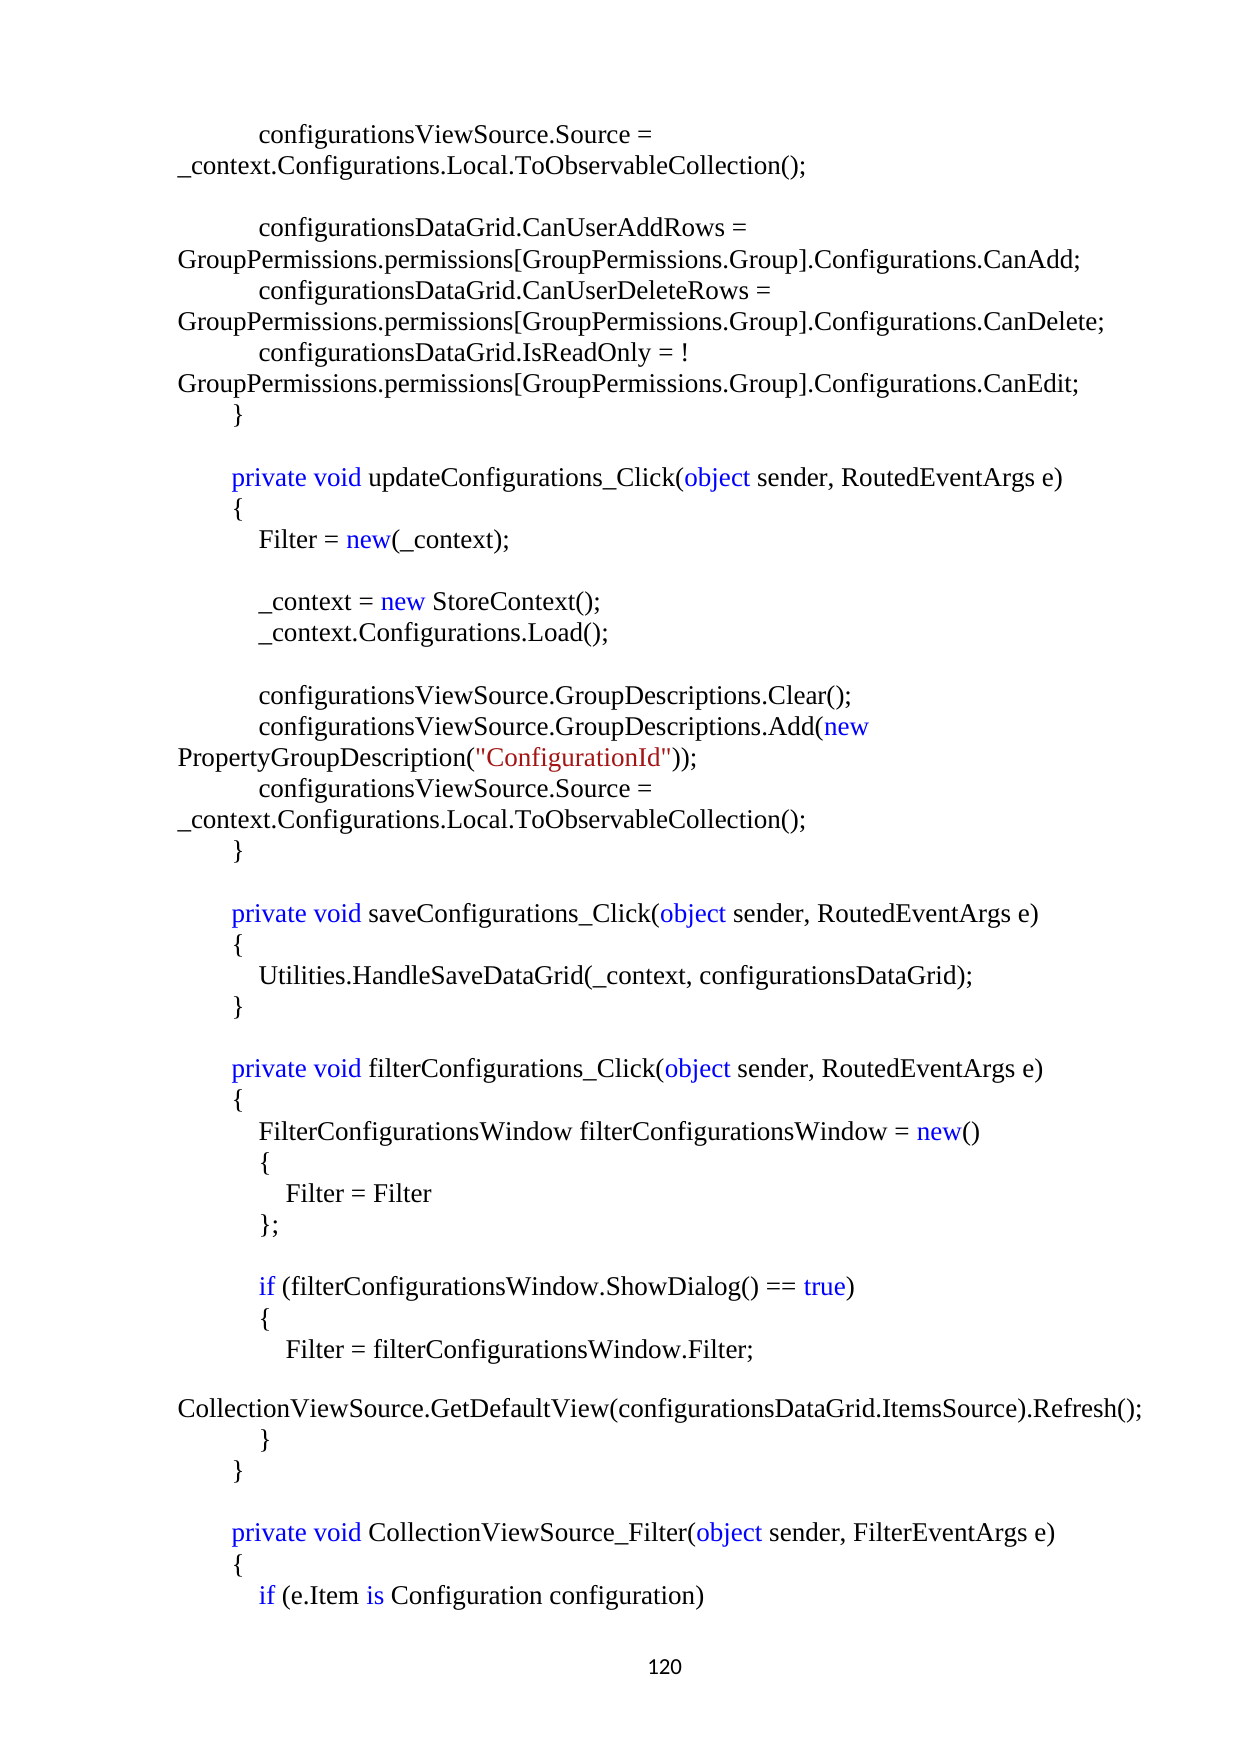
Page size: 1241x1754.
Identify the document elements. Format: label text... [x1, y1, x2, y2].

text } [177, 990, 1152, 1021]
text configurationsDataGrid.IsReadOnly = !GroupPermissions.permissions[GroupPermissions.Group].Configurations.CanEdit; [177, 336, 1152, 398]
text configurationsViewSource.GroupDescriptions.Clear(); [177, 679, 1152, 710]
text if (e.Item is Configuration configuration) [177, 1579, 1152, 1610]
text { [177, 492, 1152, 523]
text _context.Configurations.Load(); [177, 616, 1152, 648]
text FilterConfigurationsWindow filterConfigurationsWindow = new() [177, 1115, 1152, 1146]
text { [177, 1084, 1152, 1115]
text Filter = filterConfigurationsWindow.Filter; [177, 1333, 1152, 1364]
text private void CollectionViewSource_Filter(object sender, FilterEventArgs e) [177, 1517, 1152, 1548]
text configurationsViewSource.Source = _context.Configurations.Local.ToObservableCollection(); [177, 118, 1152, 180]
text { [177, 928, 1152, 959]
text if (filterConfigurationsWindow.ShowDialog() == true) [177, 1271, 1152, 1302]
text configurationsViewSource.GroupDescriptions.Add(new PropertyGroupDescription("ConfigurationId")); [177, 710, 1152, 772]
text configurationsViewSource.Source = _context.Configurations.Local.ToObservableCollection(); [177, 772, 1152, 834]
text Filter = Filter [177, 1177, 1152, 1208]
text private void updateConfigurations_Click(object sender, RoutedEventArgs e) [177, 461, 1152, 492]
text configurationsDataGrid.CanUserAddRows = GroupPermissions.permissions[GroupPermissions.Group].Configurations.CanAdd; [177, 212, 1152, 274]
text }; [177, 1208, 1152, 1239]
text { [177, 1146, 1152, 1177]
text } [177, 398, 1152, 429]
text } [177, 1423, 1152, 1454]
text private void filterConfigurations_Click(object sender, RoutedEventArgs e) [177, 1052, 1152, 1084]
text configurationsDataGrid.CanUserDeleteRows = GroupPermissions.permissions[GroupPermissions.Group].Configurations.CanDelete; [177, 274, 1152, 336]
text Utilities.HandleSaveDataGrid(_context, configurationsDataGrid); [177, 959, 1152, 990]
text _context = new StoreContext(); [177, 585, 1152, 616]
text } [177, 834, 1152, 866]
text Filter = new(_context); [177, 523, 1152, 554]
text { [177, 1302, 1152, 1333]
text { [177, 1548, 1152, 1579]
text private void saveConfigurations_Click(object sender, RoutedEventArgs e) [177, 897, 1152, 928]
text } [177, 1454, 1152, 1485]
text CollectionViewSource.GetDefaultView(configurationsDataGrid.ItemsSource).Refresh(); [177, 1364, 1152, 1423]
